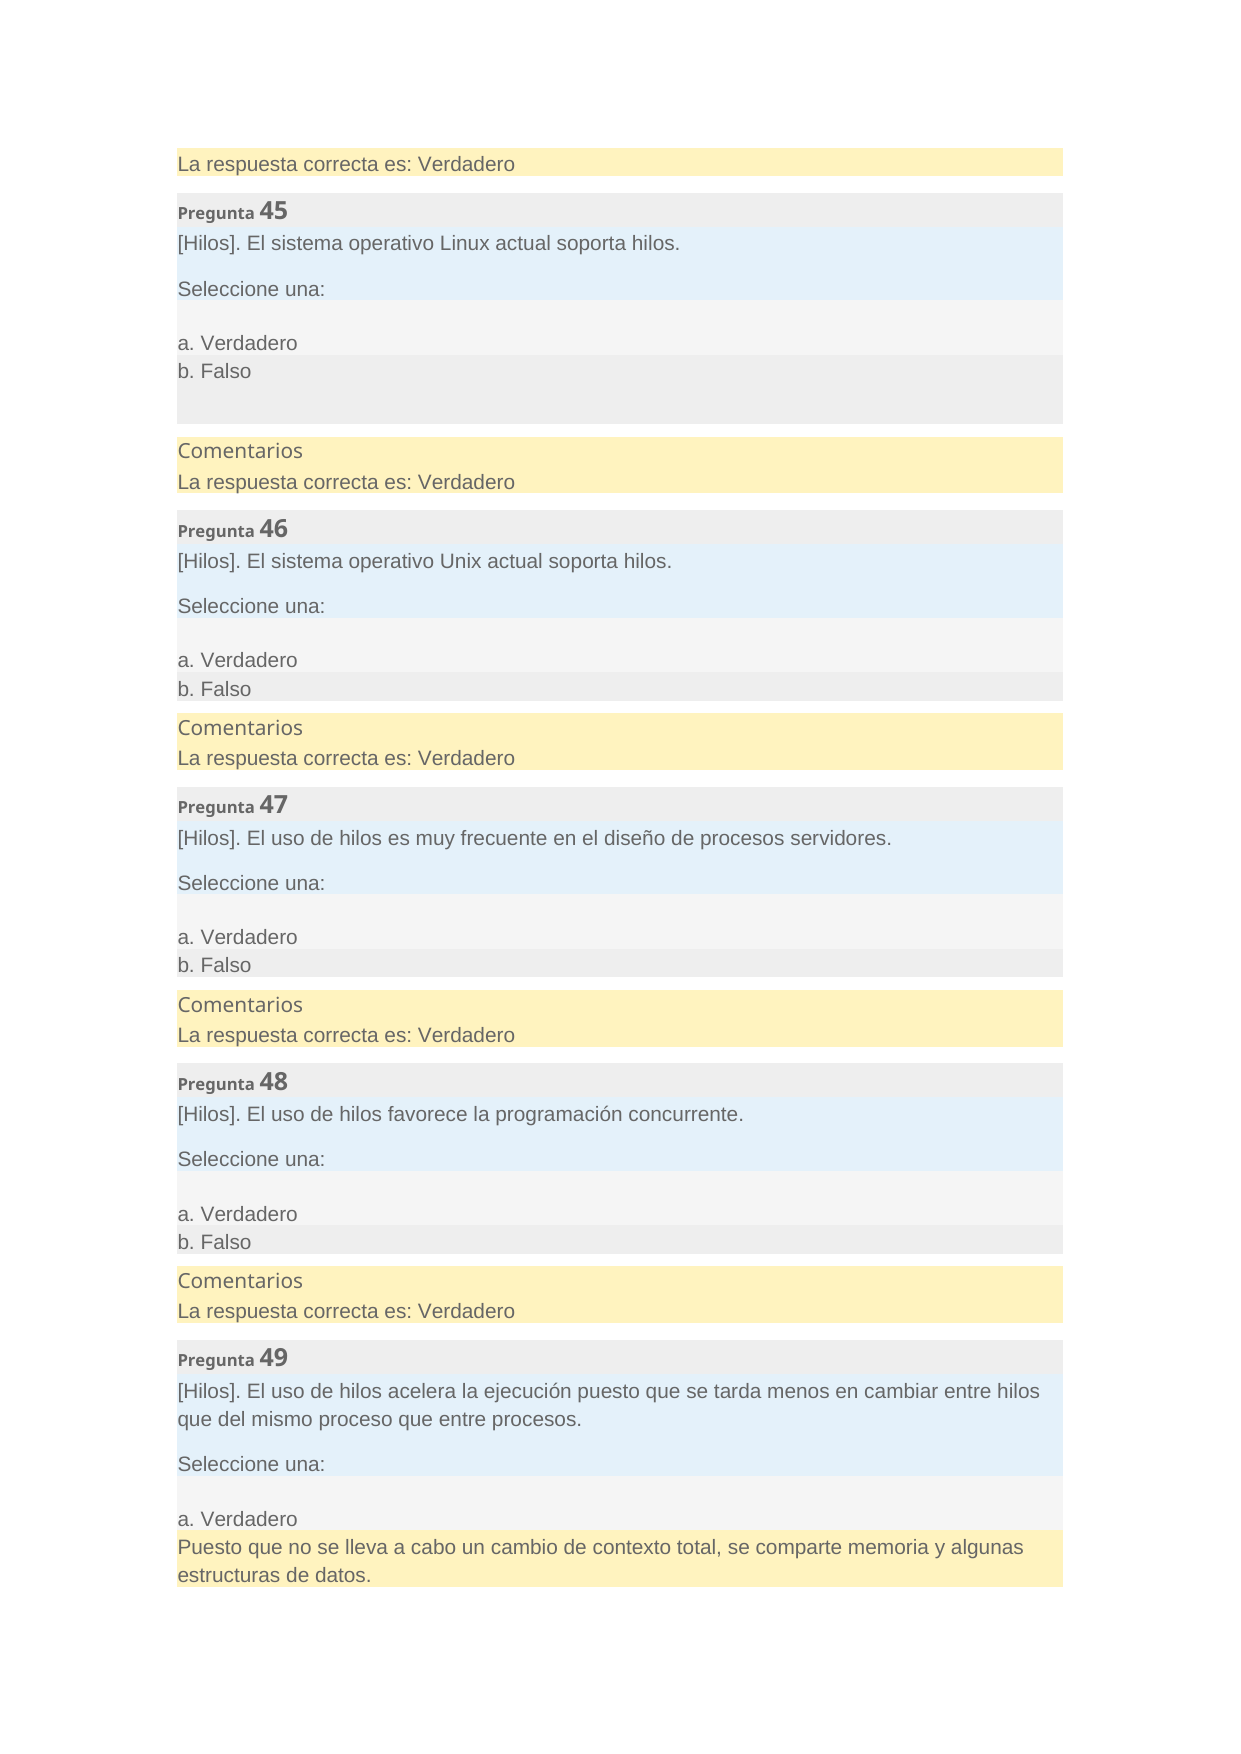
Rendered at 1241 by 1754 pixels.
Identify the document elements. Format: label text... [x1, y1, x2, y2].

text La respuesta correcta es: Verdadero [177, 465, 1063, 493]
text b. Falso [177, 672, 1063, 701]
text b. Falso [177, 355, 1063, 383]
text a. Verdadero [177, 618, 1063, 672]
text La respuesta correcta es: Verdadero [177, 148, 1063, 176]
text b. Falso [177, 1225, 1063, 1254]
text [Hilos]. El sistema operativo Linux actual soporta hilos. [177, 227, 1063, 255]
text Pregunta 47 [177, 787, 1063, 821]
text a. Verdadero [177, 1171, 1063, 1225]
text [Hilos]. El uso de hilos favorece la programación concurrente. [177, 1097, 1063, 1126]
text [Hilos]. El sistema operativo Unix actual soporta hilos. [177, 544, 1063, 573]
text Puesto que no se lleva a cabo un cambio de contexto total, se comparte memoria y algunas estructuras de datos. [177, 1530, 1063, 1587]
text a. Verdadero [177, 1476, 1063, 1530]
text Comentarios [177, 990, 1063, 1018]
text Pregunta 46 [177, 510, 1063, 544]
text Pregunta 45 [177, 193, 1063, 227]
text a. Verdadero [177, 300, 1063, 355]
text Comentarios [177, 713, 1063, 742]
text Seleccione una: [177, 866, 1063, 894]
text Pregunta 48 [177, 1063, 1063, 1097]
text Pregunta 49 [177, 1340, 1063, 1374]
text [Hilos]. El uso de hilos es muy frecuente en el diseño de procesos servidores. [177, 821, 1063, 849]
text a. Verdadero [177, 894, 1063, 949]
text Seleccione una: [177, 589, 1063, 618]
text b. Falso [177, 949, 1063, 977]
text La respuesta correcta es: Verdadero [177, 1295, 1063, 1323]
text La respuesta correcta es: Verdadero [177, 742, 1063, 770]
text La respuesta correcta es: Verdadero [177, 1018, 1063, 1047]
text Comentarios [177, 1266, 1063, 1295]
text Seleccione una: [177, 272, 1063, 300]
text Seleccione una: [177, 1447, 1063, 1476]
text [Hilos]. El uso de hilos acelera la ejecución puesto que se tarda menos en cambiar entre hilos que del mismo proceso que entre procesos. [177, 1374, 1063, 1431]
text Comentarios [177, 437, 1063, 465]
text Seleccione una: [177, 1142, 1063, 1171]
